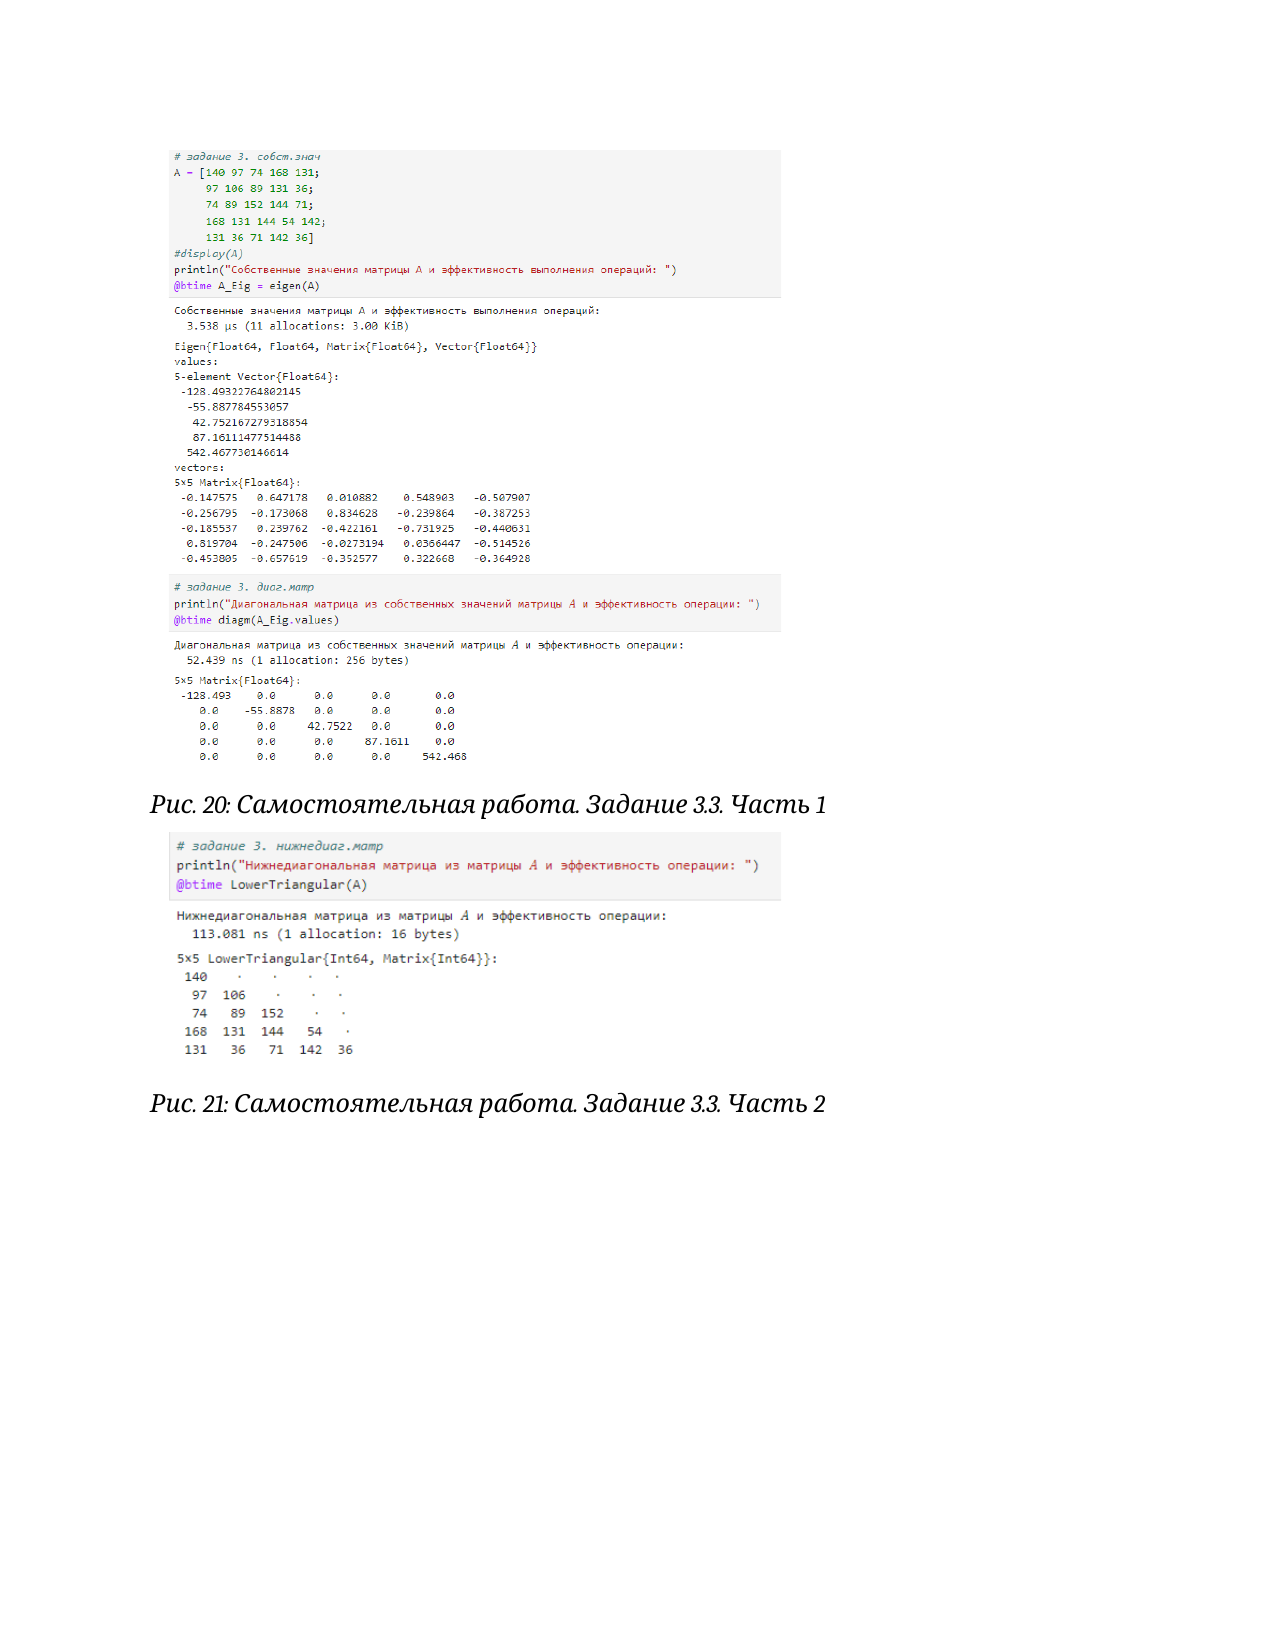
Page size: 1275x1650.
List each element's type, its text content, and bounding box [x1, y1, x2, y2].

text Рис. 21: Самостоятельная работа. Задание 3.3. Часть 2 [150, 1090, 1125, 1118]
text Рис. 20: Самостоятельная работа. Задание 3.3. Часть 1 [150, 791, 1125, 820]
picture [168, 150, 782, 771]
picture [168, 832, 782, 1069]
